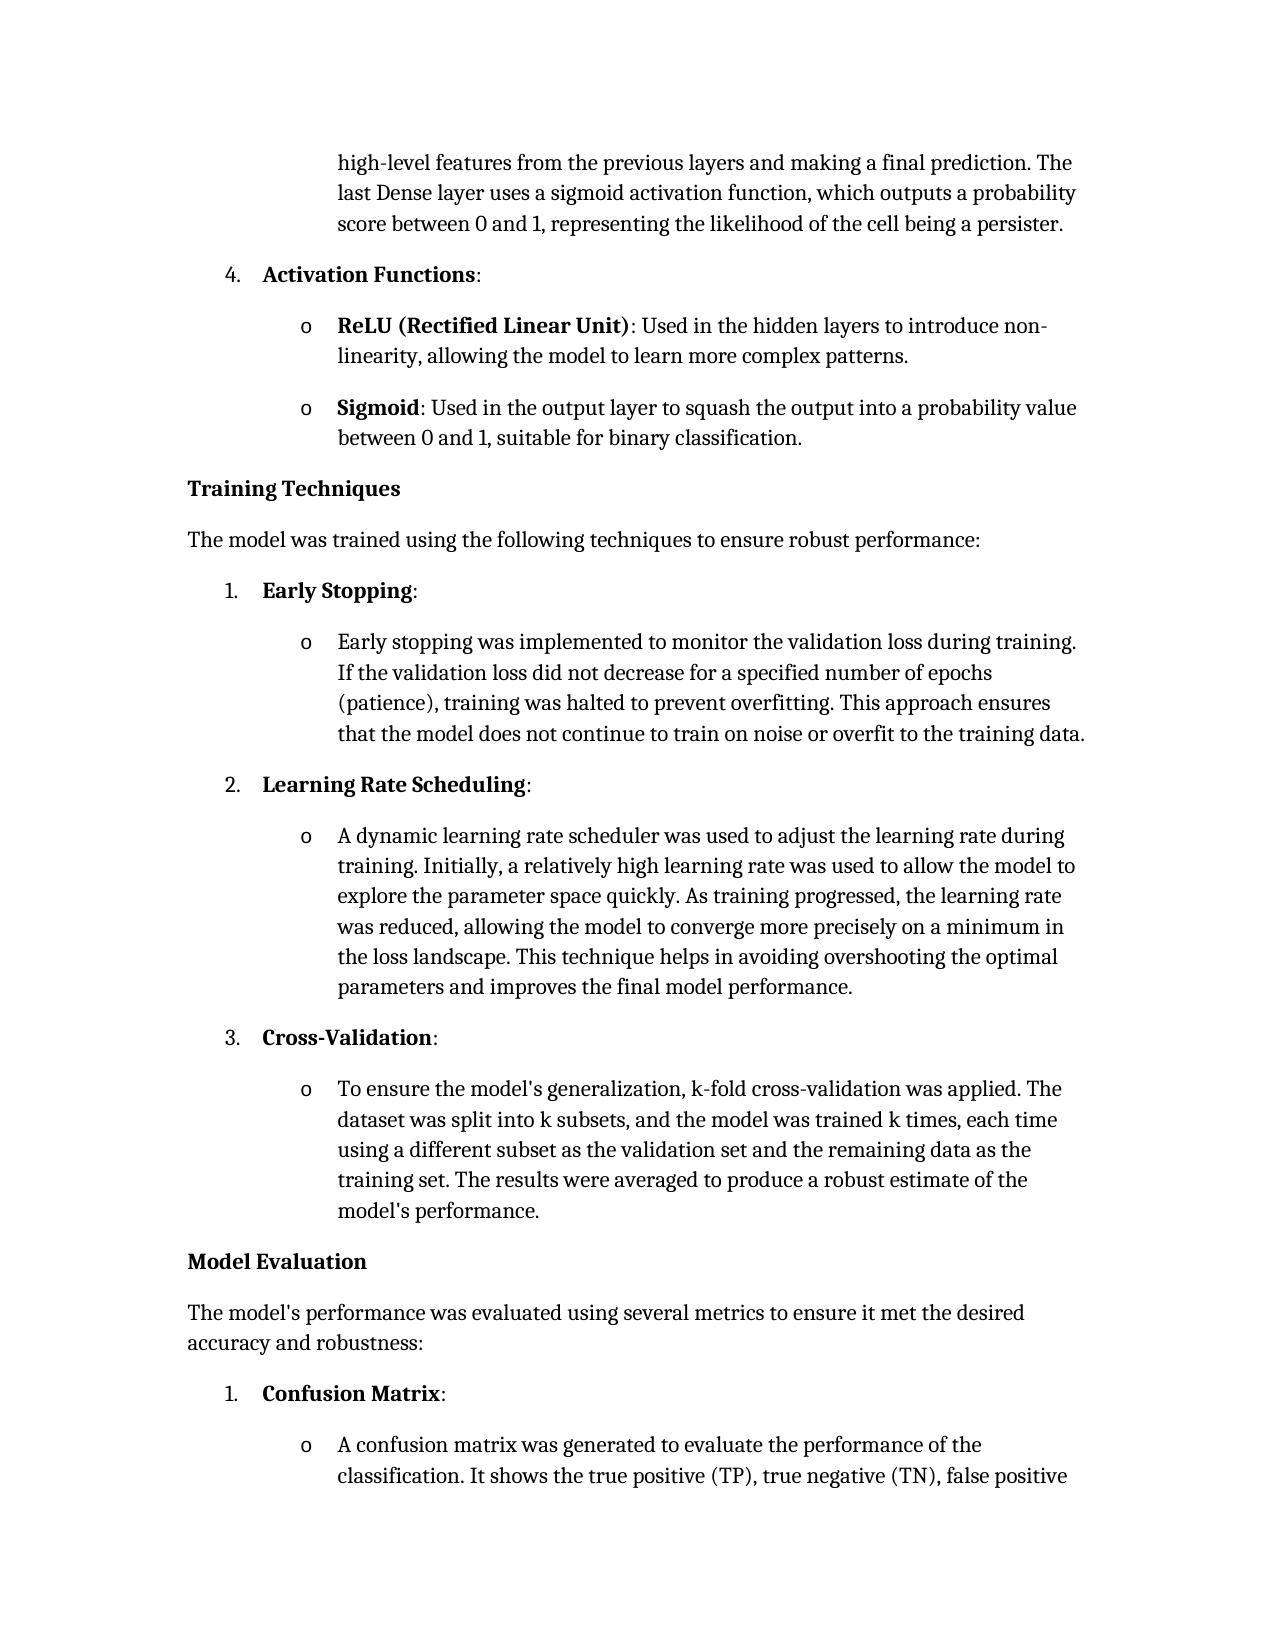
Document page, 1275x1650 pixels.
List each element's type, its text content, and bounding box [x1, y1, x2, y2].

list Early stopping was implemented to monitor the validation loss during training. If the validation loss did not decrease for a specified number of epochs (patience), training was halted to prevent overfitting. This approach ensures that the model does not continue to train on noise or overfit to the training data. [300, 629, 1087, 747]
list Learning Rate Scheduling: [225, 771, 1087, 798]
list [300, 1432, 1087, 1489]
text The model's performance was evaluated using several metrics to ensure it met the desired accuracy and robustness: [187, 1299, 1087, 1356]
list Early Stopping: [225, 578, 1087, 604]
list To ensure the model's generalization, k-fold cross-validation was applied. The dataset was split into k subsets, and the model was trained k times, each time using a different subset as the validation set and the remaining data as the training set. The results were averaged to produce a robust estimate of the model's performance. [300, 1076, 1087, 1224]
list Confusion Matrix: [225, 1381, 1087, 1407]
list A dynamic learning rate scheduler was used to adjust the learning rate during training. Initially, a relatively high learning rate was used to allow the model to explore the parameter space quickly. As training progressed, the learning rate was reduced, allowing the model to converge more precisely on a minimum in the loss landscape. This technique helps in avoiding overshooting the optimal parameters and improves the final model performance. [300, 822, 1087, 1000]
list Sigmoid: Used in the output layer to squash the output into a probability value between 0 and 1, suitable for binary classification. [300, 394, 1087, 451]
text Training Techniques [187, 476, 1087, 502]
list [300, 150, 1087, 237]
list Activation Functions: [225, 261, 1087, 288]
text Model Evaluation [187, 1248, 1087, 1275]
list ReLU (Rectified Linear Unit): Used in the hidden layers to introduce non-linearity, allowing the model to learn more complex patterns. [300, 312, 1087, 369]
text The model was trained using the following techniques to ensure robust performance: [187, 527, 1087, 553]
list Cross-Validation: [225, 1025, 1087, 1051]
